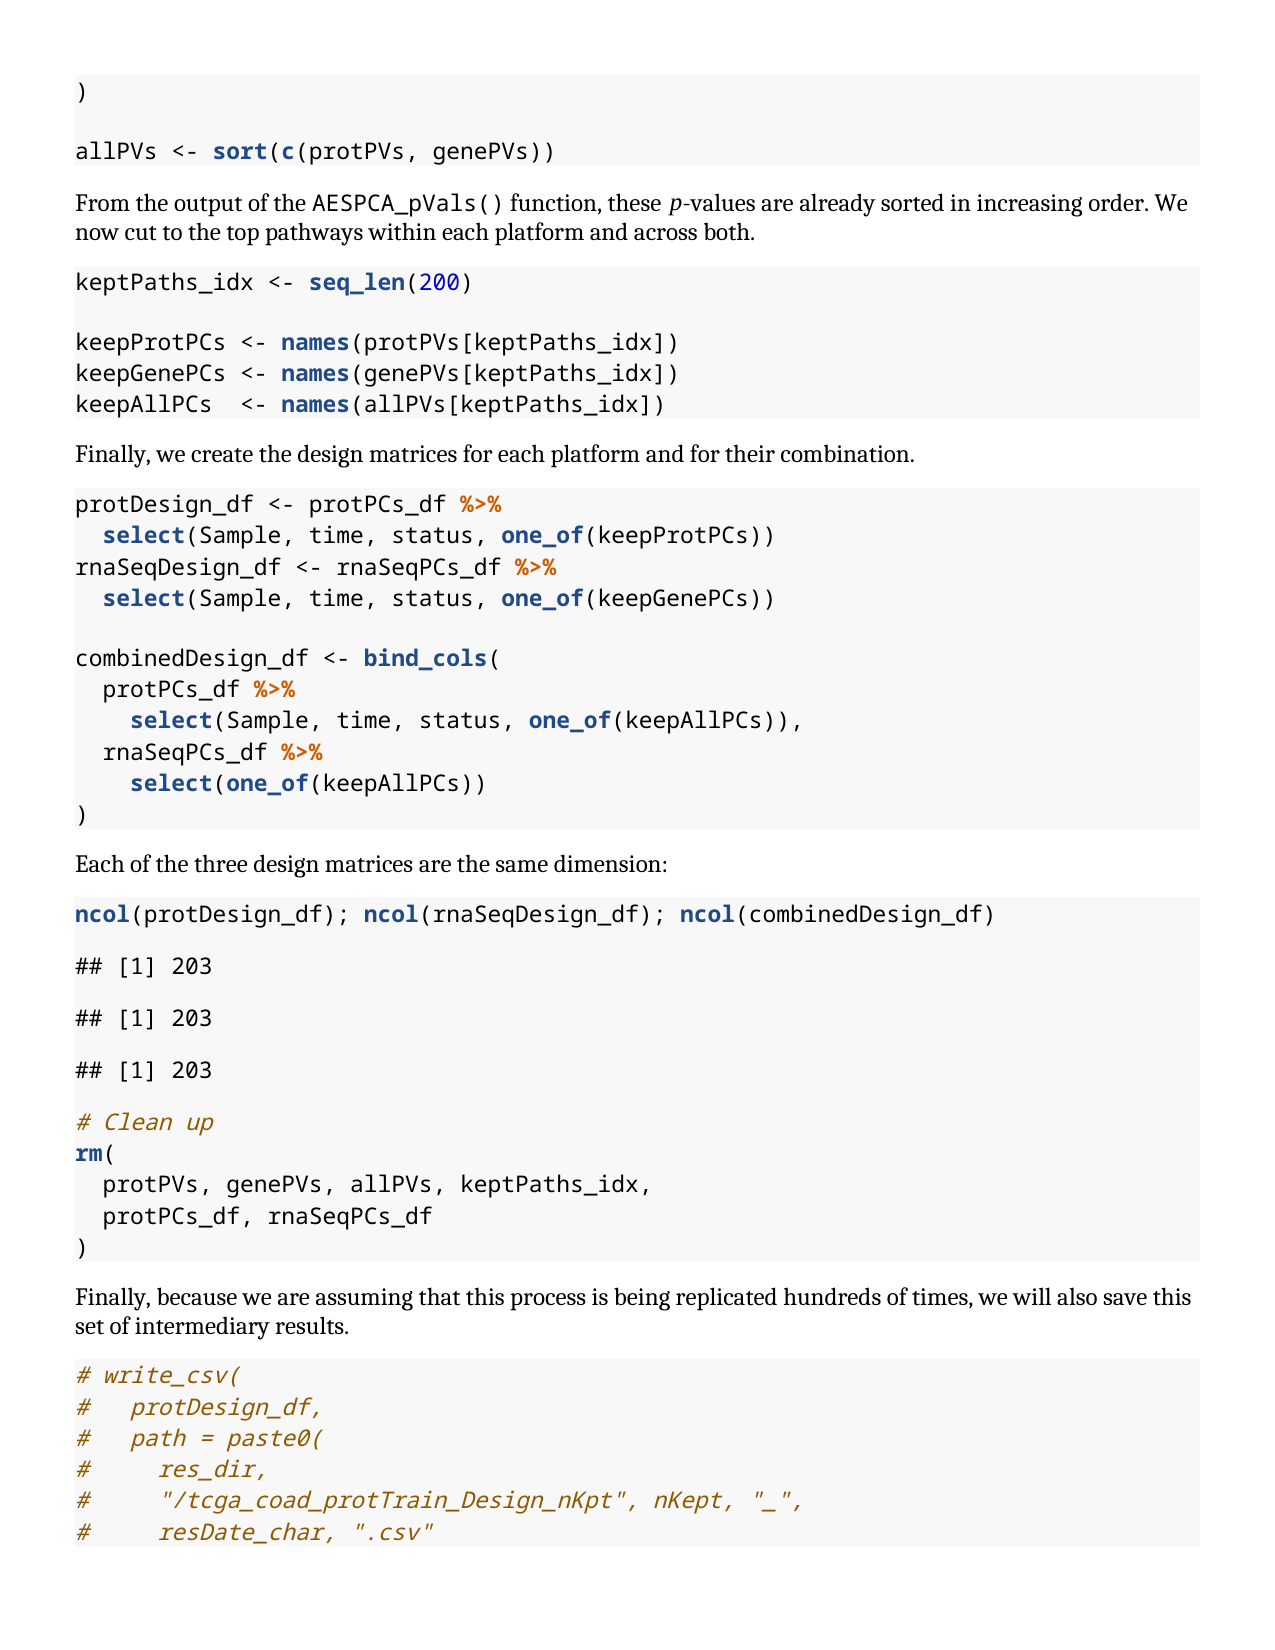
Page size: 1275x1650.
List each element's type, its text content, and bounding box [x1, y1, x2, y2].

text From the output of the AESPCA_pVals() function, these -values are already sorted in increasing order. We now cut to the top pathways within each platform and across both. [75, 187, 1200, 247]
text ## [1] 203 [75, 949, 1200, 981]
text # Clean up rm( protPVs, genePVs, allPVs, keptPaths_idx, protPCs_df, rnaSeqPCs_df ) [75, 1106, 1200, 1262]
text keptPaths_idx <- seq_len(200) keepProtPCs <- names(protPVs[keptPaths_idx]) keepGenePCs <- names(genePVs[keptPaths_idx]) keepAllPCs <- names(allPVs[keptPaths_idx]) [75, 266, 1200, 419]
text ## [1] 203 [75, 1054, 1200, 1085]
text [75, 75, 1200, 166]
text protDesign_df <- protPCs_df %>% select(Sample, time, status, one_of(keepProtPCs)) rnaSeqDesign_df <- rnaSeqPCs_df %>% select(Sample, time, status, one_of(keepGenePCs)) combinedDesign_df <- bind_cols( protPCs_df %>% select(Sample, time, status, one_of(keepAllPCs)), rnaSeqPCs_df %>% select(one_of(keepAllPCs)) ) [75, 488, 1200, 829]
text Finally, because we are assuming that this process is being replicated hundreds of times, we will also save this set of intermediary results. [75, 1283, 1200, 1340]
text Finally, we create the design matrices for each platform and for their combination. [75, 440, 1200, 469]
text Each of the three design matrices are the same dimension: [75, 850, 1200, 879]
text ## [1] 203 [75, 1002, 1200, 1033]
text ncol(protDesign_df); ncol(rnaSeqDesign_df); ncol(combinedDesign_df) [75, 897, 1200, 929]
